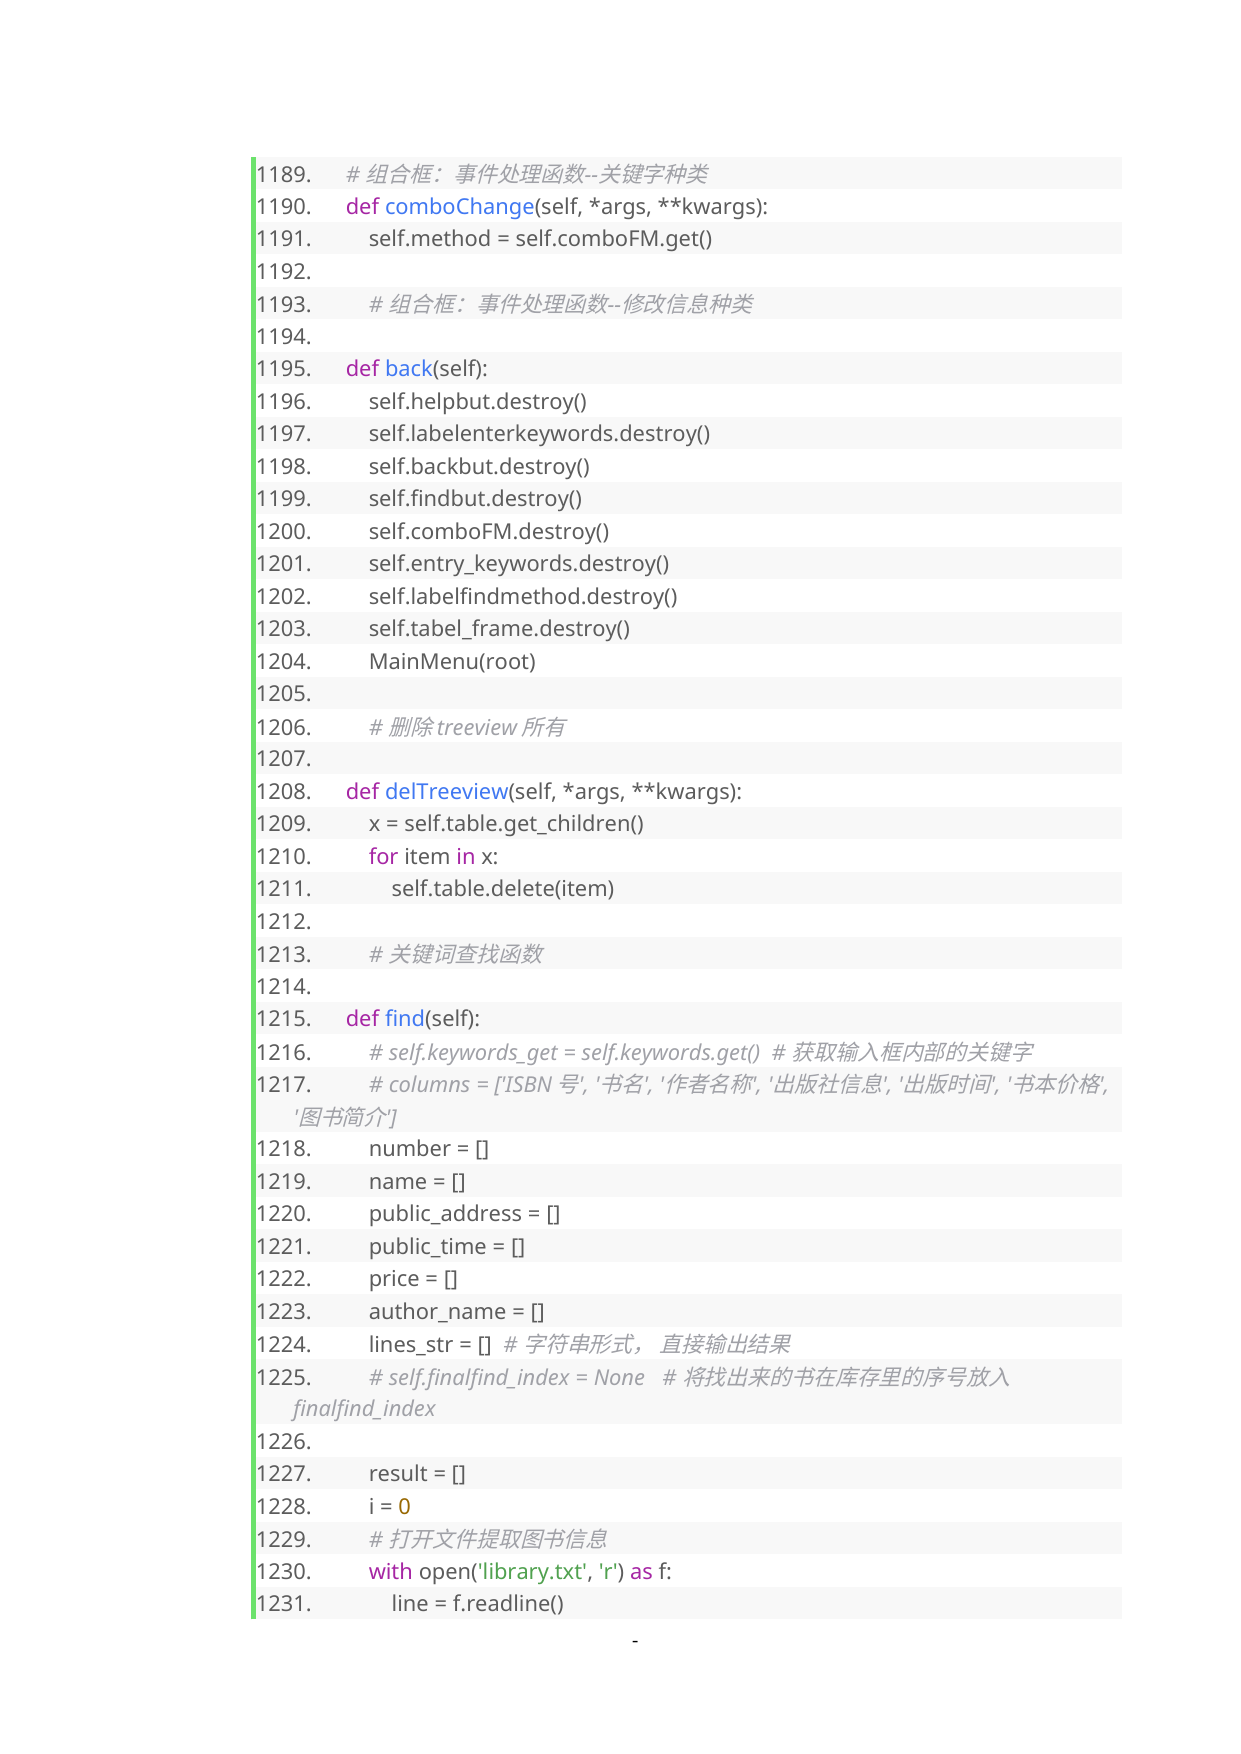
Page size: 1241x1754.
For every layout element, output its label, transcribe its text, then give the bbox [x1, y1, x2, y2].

list public_time = [] [256, 1229, 1122, 1262]
list number = [] [256, 1132, 1122, 1164]
list MainMenu(root) [256, 644, 1122, 677]
list self.labelenterkeywords.destroy() [256, 417, 1122, 449]
list self.method = self.comboFM.get() [256, 222, 1122, 254]
list name = [] [256, 1164, 1122, 1197]
list self.tabel_frame.destroy() [256, 612, 1122, 644]
list # self.keywords_get = self.keywords.get() # 获取输入框内部的关键字 [256, 1034, 1122, 1067]
list # 打开文件提取图书信息 [256, 1522, 1122, 1554]
list line = f.readline() [256, 1587, 1122, 1619]
list for item in x: [256, 839, 1122, 872]
list # 组合框：事件处理函数--关键字种类 [256, 157, 1122, 189]
list # 删除treeview所有 [256, 709, 1122, 742]
list self.labelfindmethod.destroy() [256, 579, 1122, 612]
list # columns = ['ISBN号', '书名', '作者名称', '出版社信息', '出版时间', '书本价格', '图书简介'] [256, 1067, 1122, 1132]
list # 关键词查找函数 [256, 937, 1122, 969]
list def find(self): [256, 1002, 1122, 1034]
list # self.finalfind_index = None # 将找出来的书在库存里的序号放入finalfind_index [256, 1359, 1122, 1424]
list # 组合框：事件处理函数--修改信息种类 [256, 287, 1122, 319]
list self.comboFM.destroy() [256, 514, 1122, 547]
list self.backbut.destroy() [256, 449, 1122, 482]
list def delTreeview(self, *args, **kwargs): [256, 774, 1122, 807]
list x = self.table.get_children() [256, 807, 1122, 839]
list i = 0 [256, 1489, 1122, 1522]
list author_name = [] [256, 1294, 1122, 1327]
list result = [] [256, 1457, 1122, 1489]
list lines_str = [] # 字符串形式， 直接输出结果 [256, 1327, 1122, 1359]
list self.findbut.destroy() [256, 482, 1122, 514]
list with open('library.txt', 'r') as f: [256, 1554, 1122, 1587]
list self.table.delete(item) [256, 872, 1122, 904]
list self.helpbut.destroy() [256, 384, 1122, 417]
list def comboChange(self, *args, **kwargs): [256, 189, 1122, 222]
list def back(self): [256, 352, 1122, 384]
list self.entry_keywords.destroy() [256, 547, 1122, 579]
list price = [] [256, 1262, 1122, 1294]
list public_address = [] [256, 1197, 1122, 1229]
